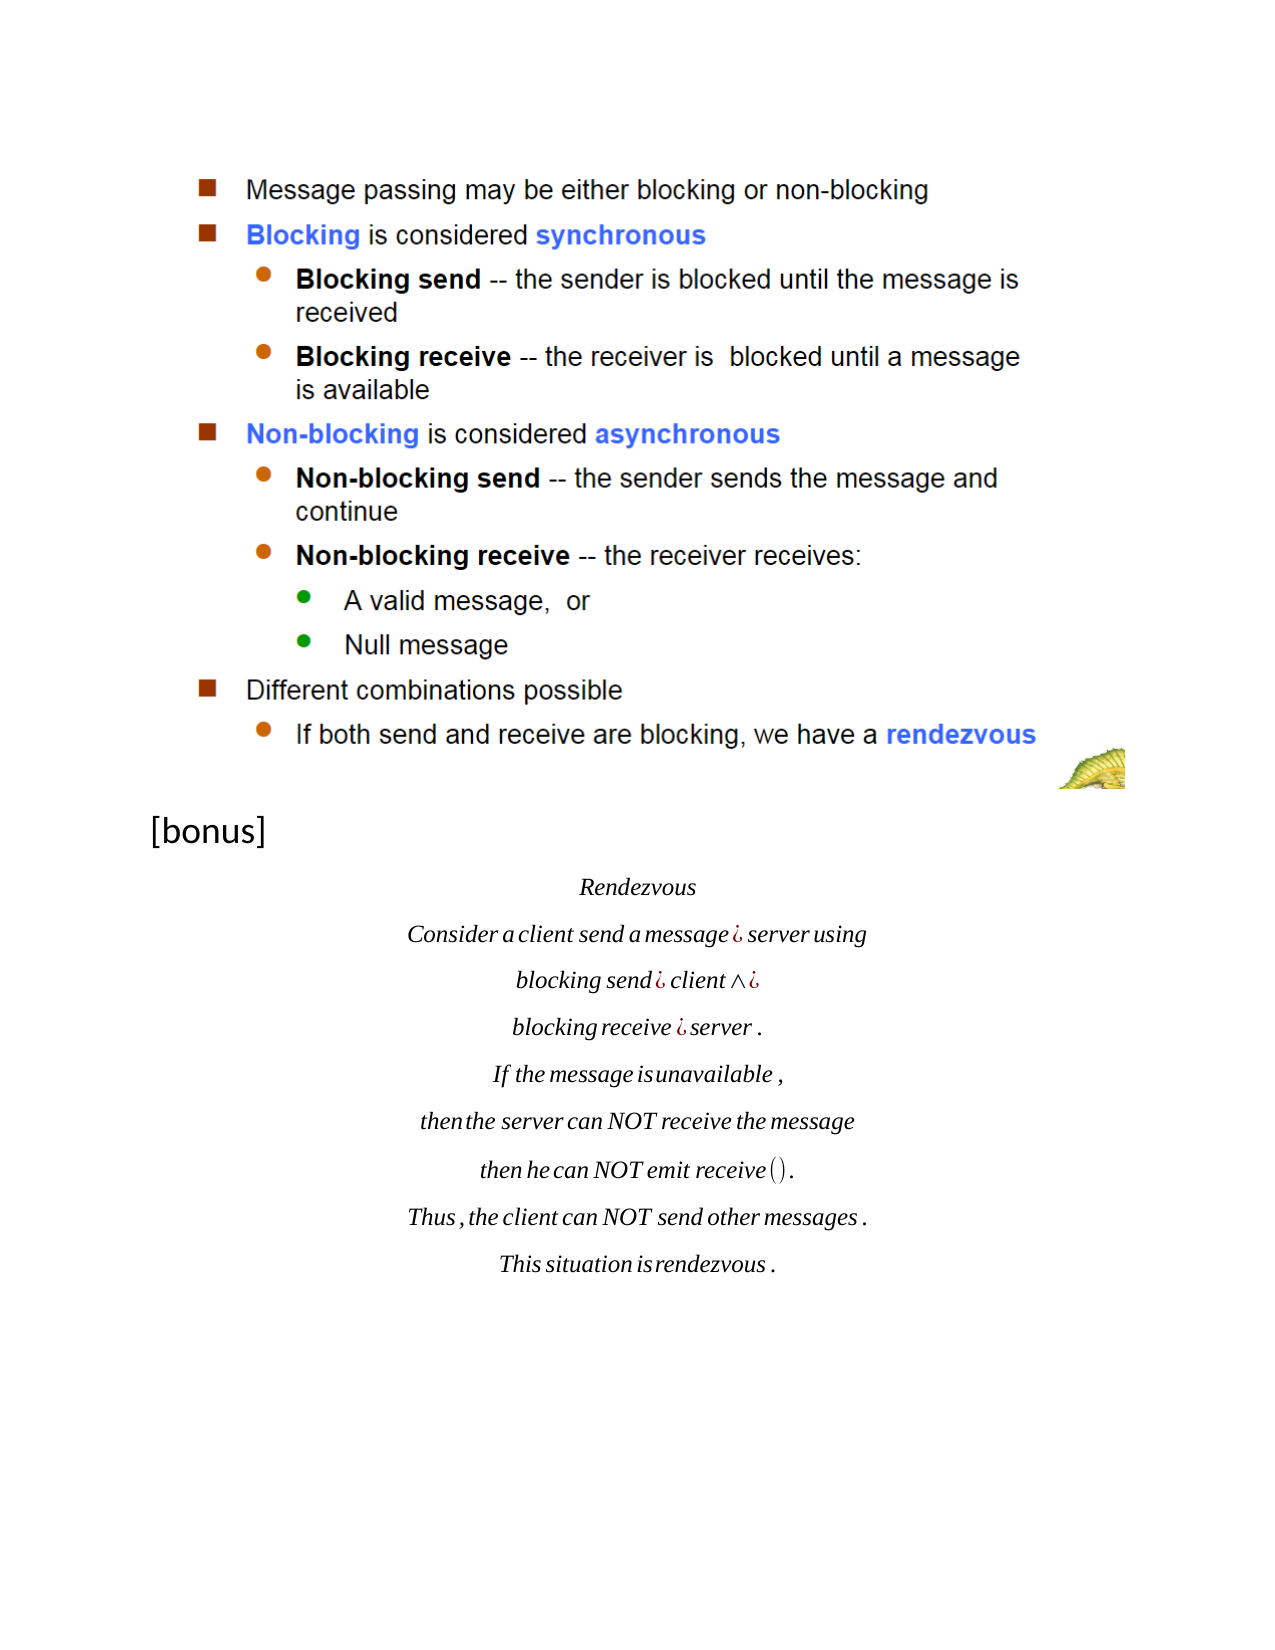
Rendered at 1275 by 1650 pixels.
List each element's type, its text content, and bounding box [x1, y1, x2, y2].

picture [150, 150, 1125, 789]
text [bonus] [150, 807, 1125, 853]
